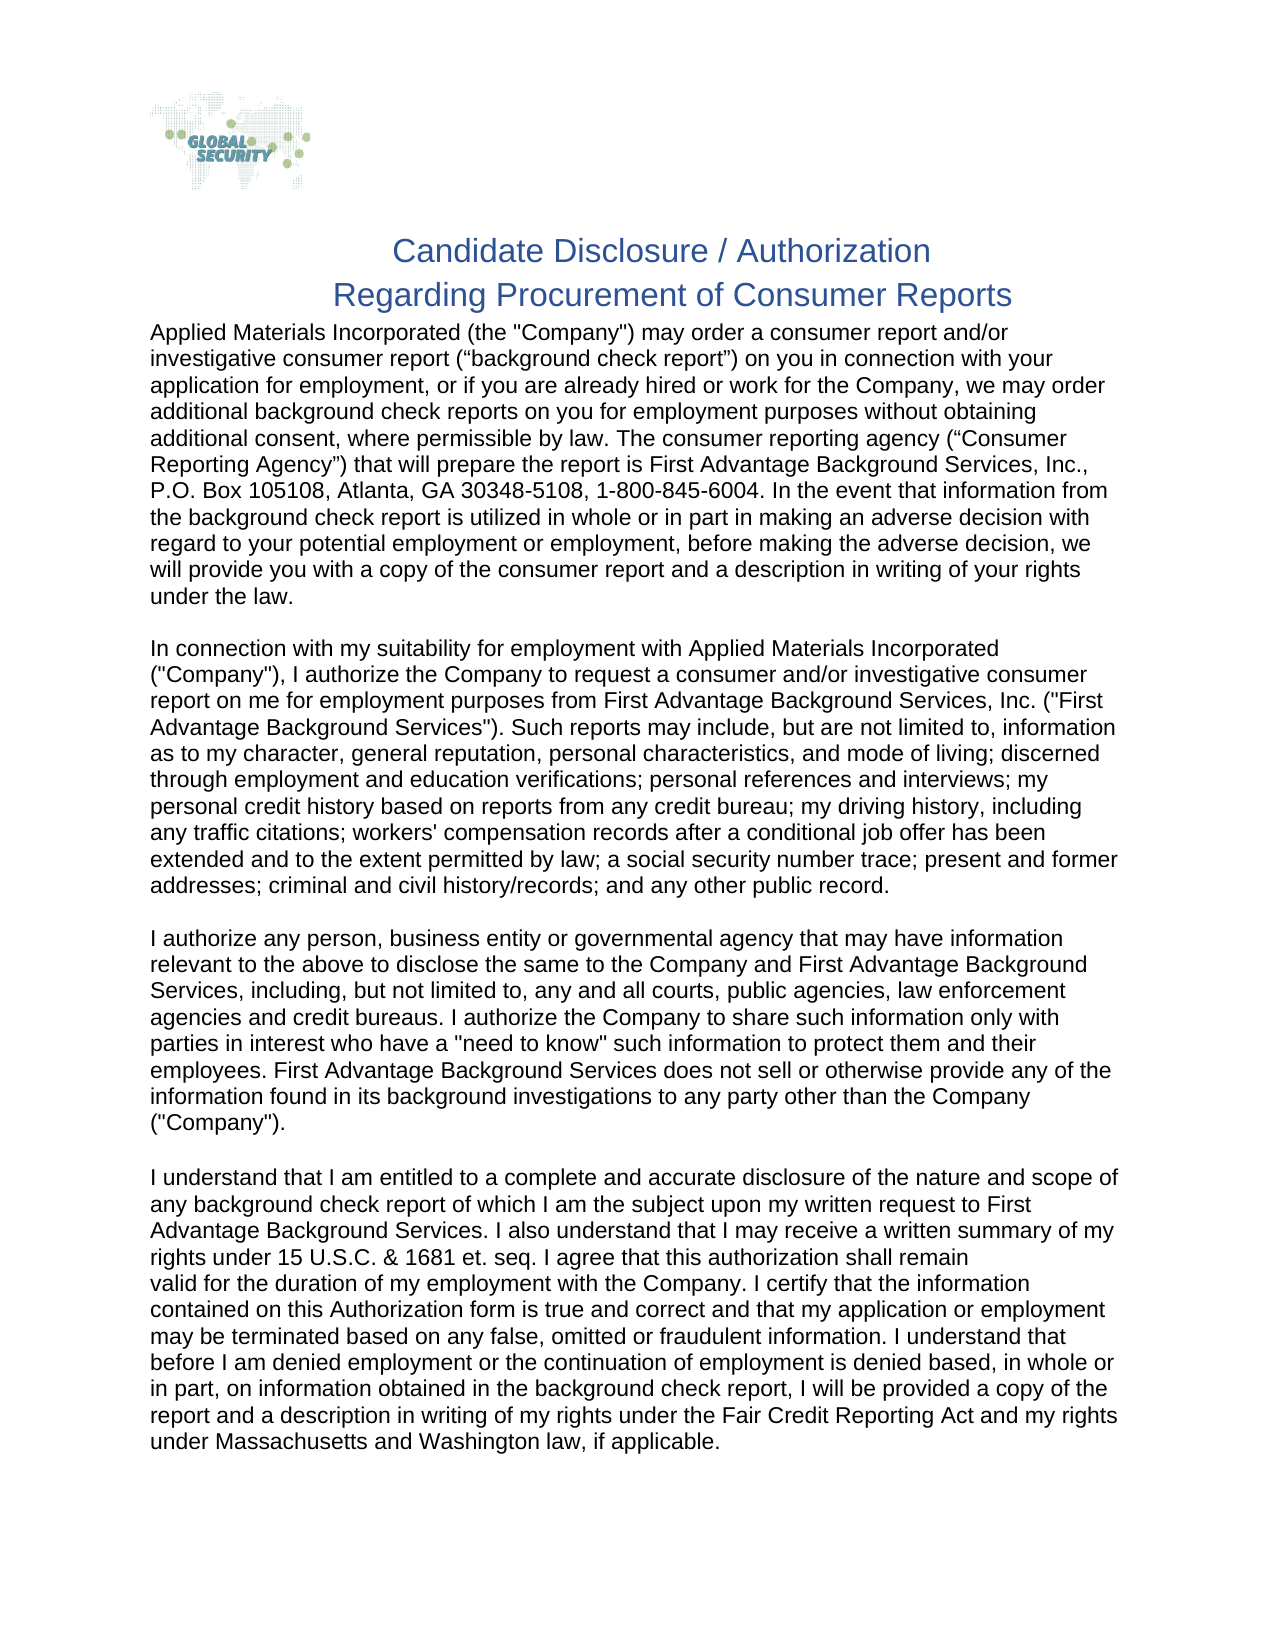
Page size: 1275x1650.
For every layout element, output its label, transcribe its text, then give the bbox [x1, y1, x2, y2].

text In connection with my suitability for employment with Applied Materials Incorporated ("Company"), I authorize the Company to request a consumer and/or investigative consumer report on me for employment purposes from First Advantage Background Services, Inc. ("First Advantage Background Services"). Such reports may include, but are not limited to, information as to my character, general reputation, personal characteristics, and mode of living; discerned through employment and education verifications; personal references and interviews; my personal credit history based on reports from any credit bureau; my driving history, including any traffic citations; workers' compensation records after a conditional job offer has been extended and to the extent permitted by law; a social security number trace; present and former addresses; criminal and civil history/records; and any other public record. [150, 635, 1119, 898]
picture [150, 92, 311, 190]
text I authorize any person, business entity or governmental agency that may have information relevant to the above to disclose the same to the Company and First Advantage Background Services, including, but not limited to, any and all courts, public agencies, law enforcement agencies and credit bureaus. I authorize the Company to share such information only with parties in interest who have a "need to know" such information to protect them and their employees. First Advantage Background Services does not sell or otherwise provide any of the information found in its background investigations to any party other than the Company ("Company"). [150, 925, 1119, 1136]
text valid for the duration of my employment with the Company. I certify that the information contained on this Authorization form is true and correct and that my application or employment may be terminated based on any false, omitted or fraudulent information. I understand that before I am denied employment or the continuation of employment is denied based, in whole or in part, on information obtained in the background check report, I will be provided a copy of the report and a description in writing of my rights under the Fair Credit Reporting Act and my rights under Massachusetts and Washington law, if applicable. [150, 1270, 1126, 1454]
text P.O. Box 105108, Atlanta, GA 30348-5108, 1-800-845-6004. In the event that information from the background check report is utilized in whole or in part in making an adverse decision with regard to your potential employment or employment, before making the adverse decision, we will provide you with a copy of the consumer report and a description in writing of your rights under the law. [150, 477, 1110, 609]
text Applied Materials Incorporated (the "Company") may order a consumer report and/or investigative consumer report (“background check report”) on you in connection with your application for employment, or if you are already hired or work for the Company, we may order additional background check reports on you for employment purposes without obtaining additional consent, where permissible by law. The consumer reporting agency (“Consumer Reporting Agency”) that will prepare the report is First Advantage Background Services, Inc., [150, 319, 1113, 477]
text I understand that I am entitled to a complete and accurate disclosure of the nature and scope of any background check report of which I am the subject upon my written request to First Advantage Background Services. I also understand that I may receive a written summary of my rights under 15 U.S.C. & 1681 et. seq. I agree that this authorization shall remain [150, 1164, 1137, 1270]
text Candidate Disclosure / Authorization Regarding Procurement of Consumer Reports [333, 231, 1017, 313]
